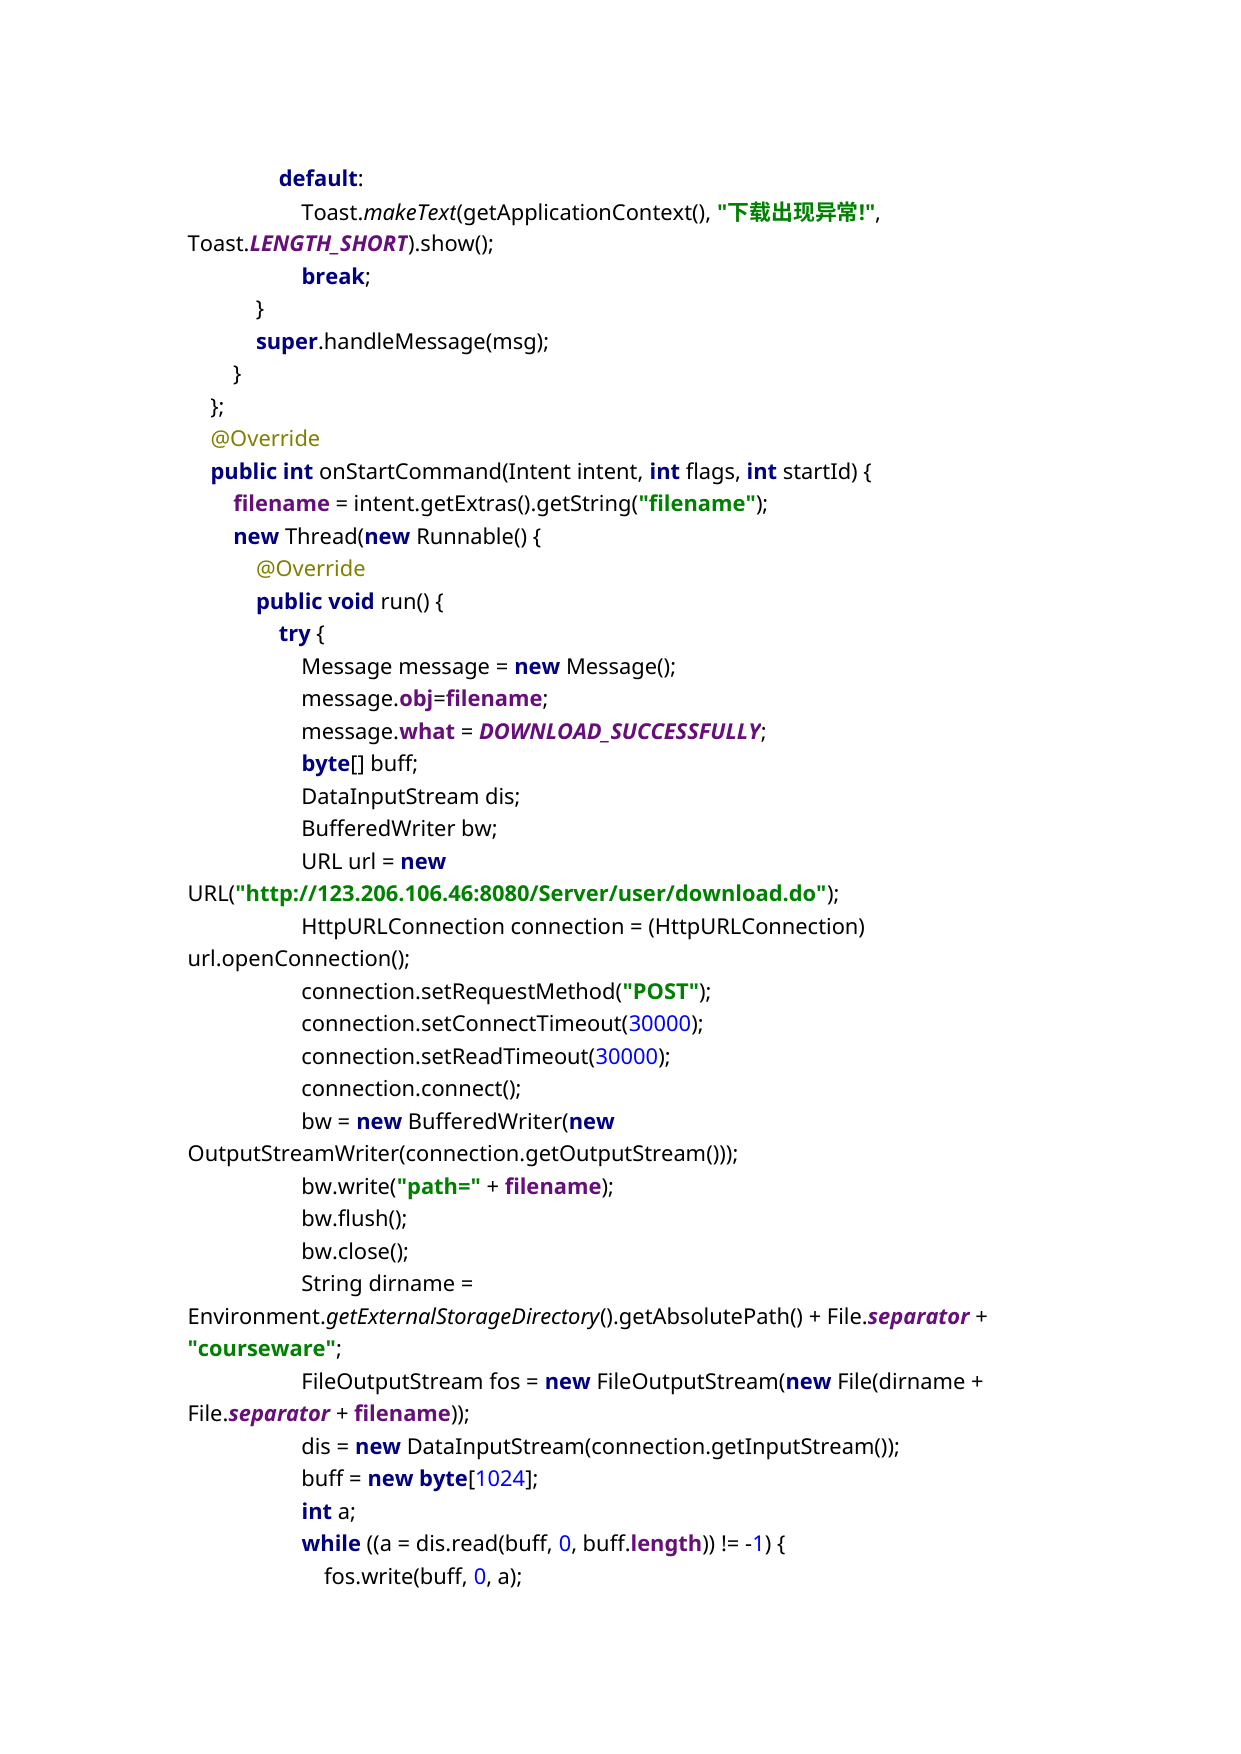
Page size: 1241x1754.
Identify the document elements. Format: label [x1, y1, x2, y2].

text [187, 162, 1053, 1592]
